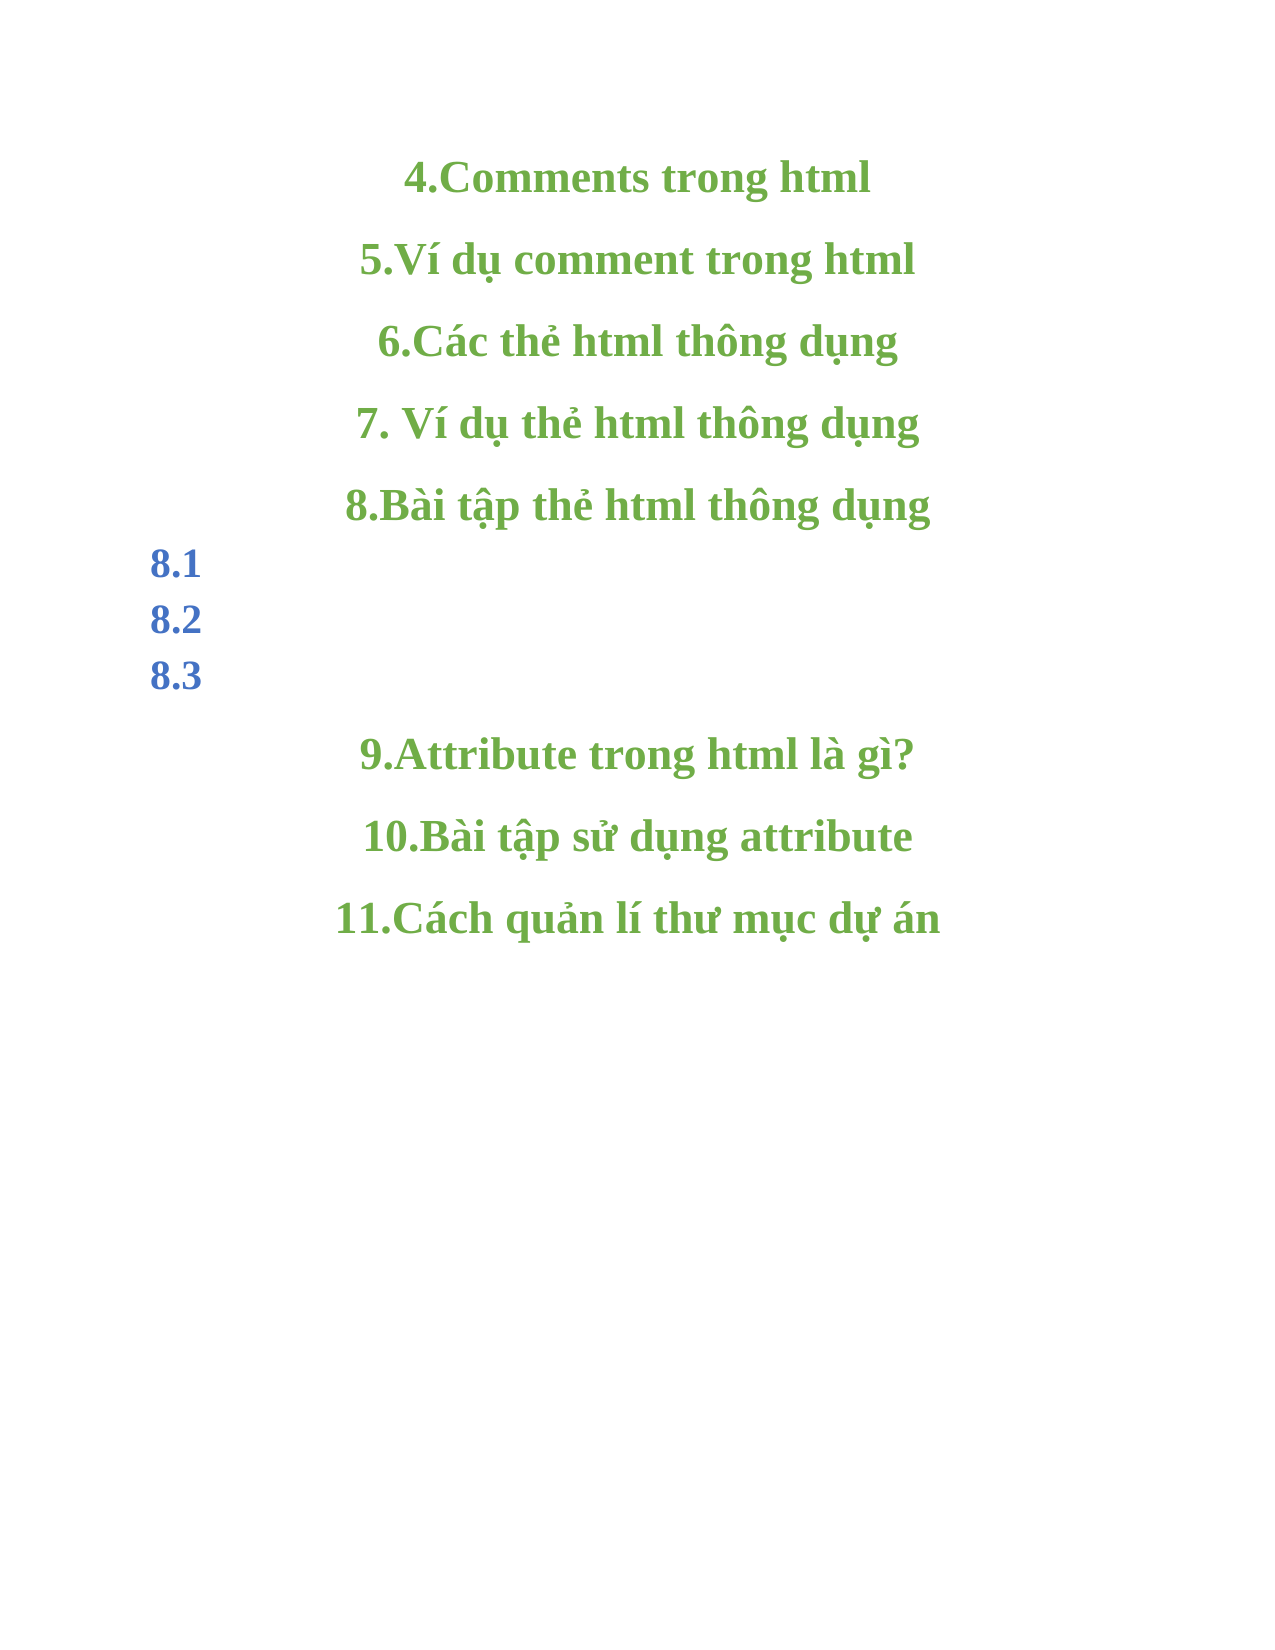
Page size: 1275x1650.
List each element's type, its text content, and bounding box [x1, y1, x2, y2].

subtitle 8.2 [150, 594, 1125, 642]
subtitle 9.Attribute trong html là gì? [150, 727, 1125, 779]
subtitle 8.1 [150, 538, 1125, 586]
subtitle 10.Bài tập sử dụng attribute [150, 809, 1125, 861]
subtitle 6.Các thẻ html thông dụng [150, 314, 1125, 366]
subtitle 11.Cách quản lí thư mục dự án [150, 891, 1125, 943]
subtitle 7. Ví dụ thẻ html thông dụng [150, 396, 1125, 448]
subtitle 4.Comments trong html [150, 150, 1125, 203]
subtitle 8.Bài tập thẻ html thông dụng [150, 477, 1125, 530]
subtitle 8.3 [150, 650, 1125, 698]
subtitle 5.Ví dụ comment trong html [150, 232, 1125, 284]
